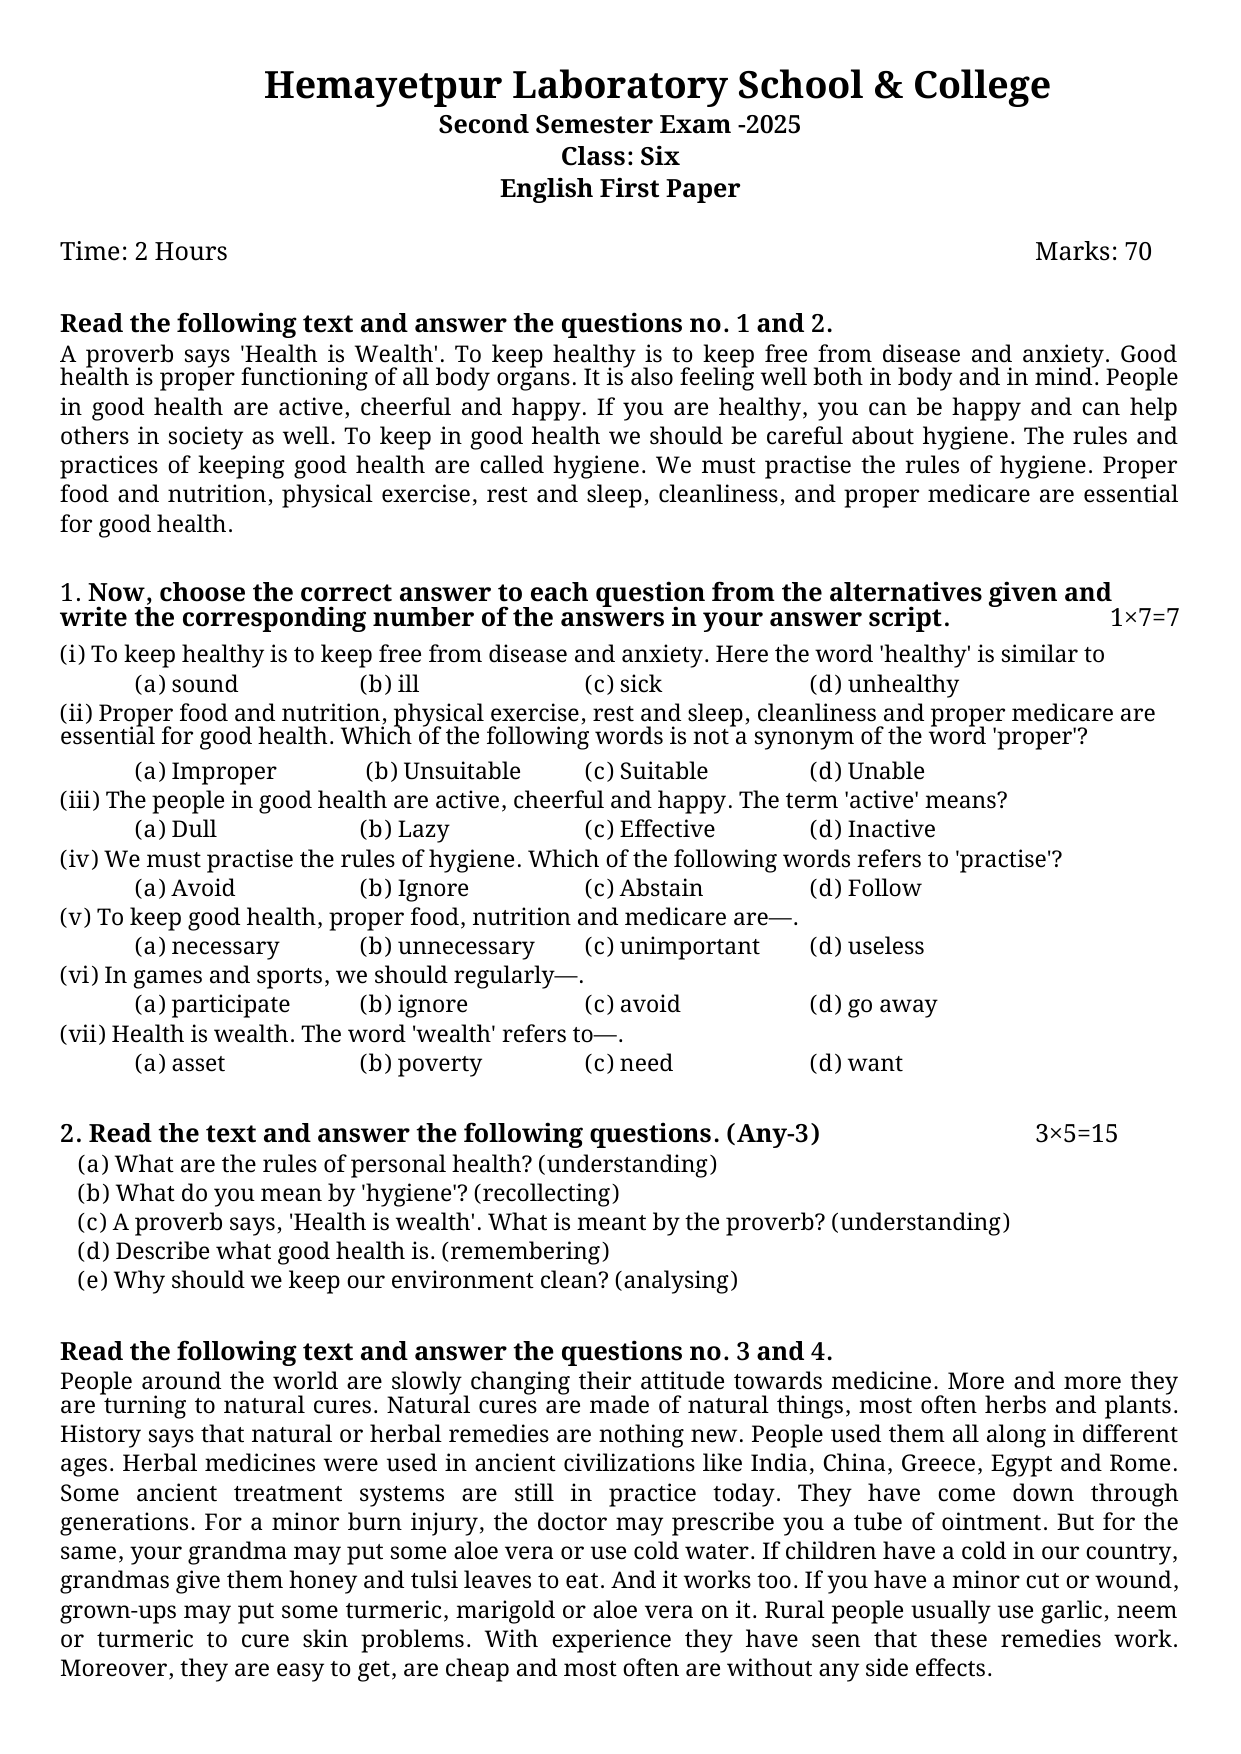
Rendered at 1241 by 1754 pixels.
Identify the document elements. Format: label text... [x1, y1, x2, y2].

text (d) Describe what good health is. (remembering) [60, 1236, 1180, 1266]
text (a) necessary (b) unnecessary (c) unimportant (d) useless [60, 931, 1180, 960]
text (vii) Health is wealth. The word 'wealth' refers to—. [60, 1019, 1180, 1048]
text (a) Improper (b) Unsuitable (c) Suitable (d) Unable [60, 756, 1180, 785]
text (v) To keep good health, proper food, nutrition and medicare are—. [60, 902, 1180, 931]
text English First Paper [60, 172, 1180, 203]
text (a) participate (b) ignore (c) avoid (d) go away [60, 989, 1180, 1019]
text (a) asset (b) poverty (c) need (d) want [60, 1048, 1180, 1077]
text (a) sound (b) ill (c) sick (d) unhealthy [60, 669, 1180, 698]
text Read the following text and answer the questions no. 3 and 4. [60, 1334, 1180, 1366]
text Time: 2 Hours Marks: 70 [60, 235, 1180, 267]
text (e) Why should we keep our environment clean? (analysing) [60, 1266, 1180, 1295]
text Second Semester Exam -2025 [60, 108, 1180, 140]
text A proverb says 'Health is Wealth'. To keep healthy is to keep free from disease and anxiety. Good health is proper functioning of all body organs. It is also feeling well both in body and in mind. People in good health are active, cheerful and happy. If you are healthy, you can be happy and can help others in society as well. To keep in good health we should be careful about hygiene. The rules and practices of keeping good health are called hygiene. We must practise the rules of hygiene. Proper food and nutrition, physical exercise, rest and sleep, cleanliness, and proper medicare are essential for good health. [60, 339, 1180, 544]
text (a) Dull (b) Lazy (c) Effective (d) Inactive [60, 814, 1180, 844]
text (ii) Proper food and nutrition, physical exercise, rest and sleep, cleanliness and proper medicare are essential for good health. Which of the following words is not a synonym of the word 'proper'? [60, 698, 1180, 756]
text (a) Avoid (b) Ignore (c) Abstain (d) Follow [60, 873, 1180, 902]
text People around the world are slowly changing their attitude towards medicine. More and more they are turning to natural cures. Natural cures are made of natural things, most often herbs and plants. History says that natural or herbal remedies are nothing new. People used them all along in different ages. Herbal medicines were used in ancient civilizations like India, China, Greece, Egypt and Rome. Some ancient treatment systems are still in practice today. They have come down through generations. For a minor burn injury, the doctor may prescribe you a tube of ointment. But for the same, your grandma may put some aloe vera or use cold water. If children have a cold in our country, grandmas give them honey and tulsi leaves to eat. And it works too. If you have a minor cut or wound, grown-ups may put some turmeric, marigold or aloe vera on it. Rural people usually use garlic, neem or turmeric to cure skin problems. With experience they have seen that these remedies work. Moreover, they are easy to get, are cheap and most often are without any side effects. [60, 1366, 1180, 1688]
text Class: Six [60, 140, 1180, 172]
text (i) To keep healthy is to keep free from disease and anxiety. Here the word 'healthy' is similar to [60, 639, 1180, 669]
text (b) What do you mean by 'hygiene'? (recollecting) [60, 1178, 1180, 1207]
text 2. Read the text and answer the following questions. (Any-3) 3×5=15 [60, 1117, 1180, 1149]
text 1. Now, choose the correct answer to each question from the alternatives given and write the corresponding number of the answers in your answer script. 1×7=7 [60, 576, 1180, 639]
text Read the following text and answer the questions no. 1 and 2. [60, 307, 1180, 339]
text Hemayetpur Laboratory School & College [135, 60, 1180, 108]
text (iv) We must practise the rules of hygiene. Which of the following words refers to 'practise'? [60, 844, 1180, 873]
text (c) A proverb says, 'Health is wealth'. What is meant by the proverb? (understanding) [60, 1207, 1180, 1236]
text (a) What are the rules of personal health? (understanding) [60, 1149, 1180, 1178]
text (vi) In games and sports, we should regularly—. [60, 960, 1180, 989]
text (iii) The people in good health are active, cheerful and happy. The term 'active' means? [60, 785, 1180, 814]
